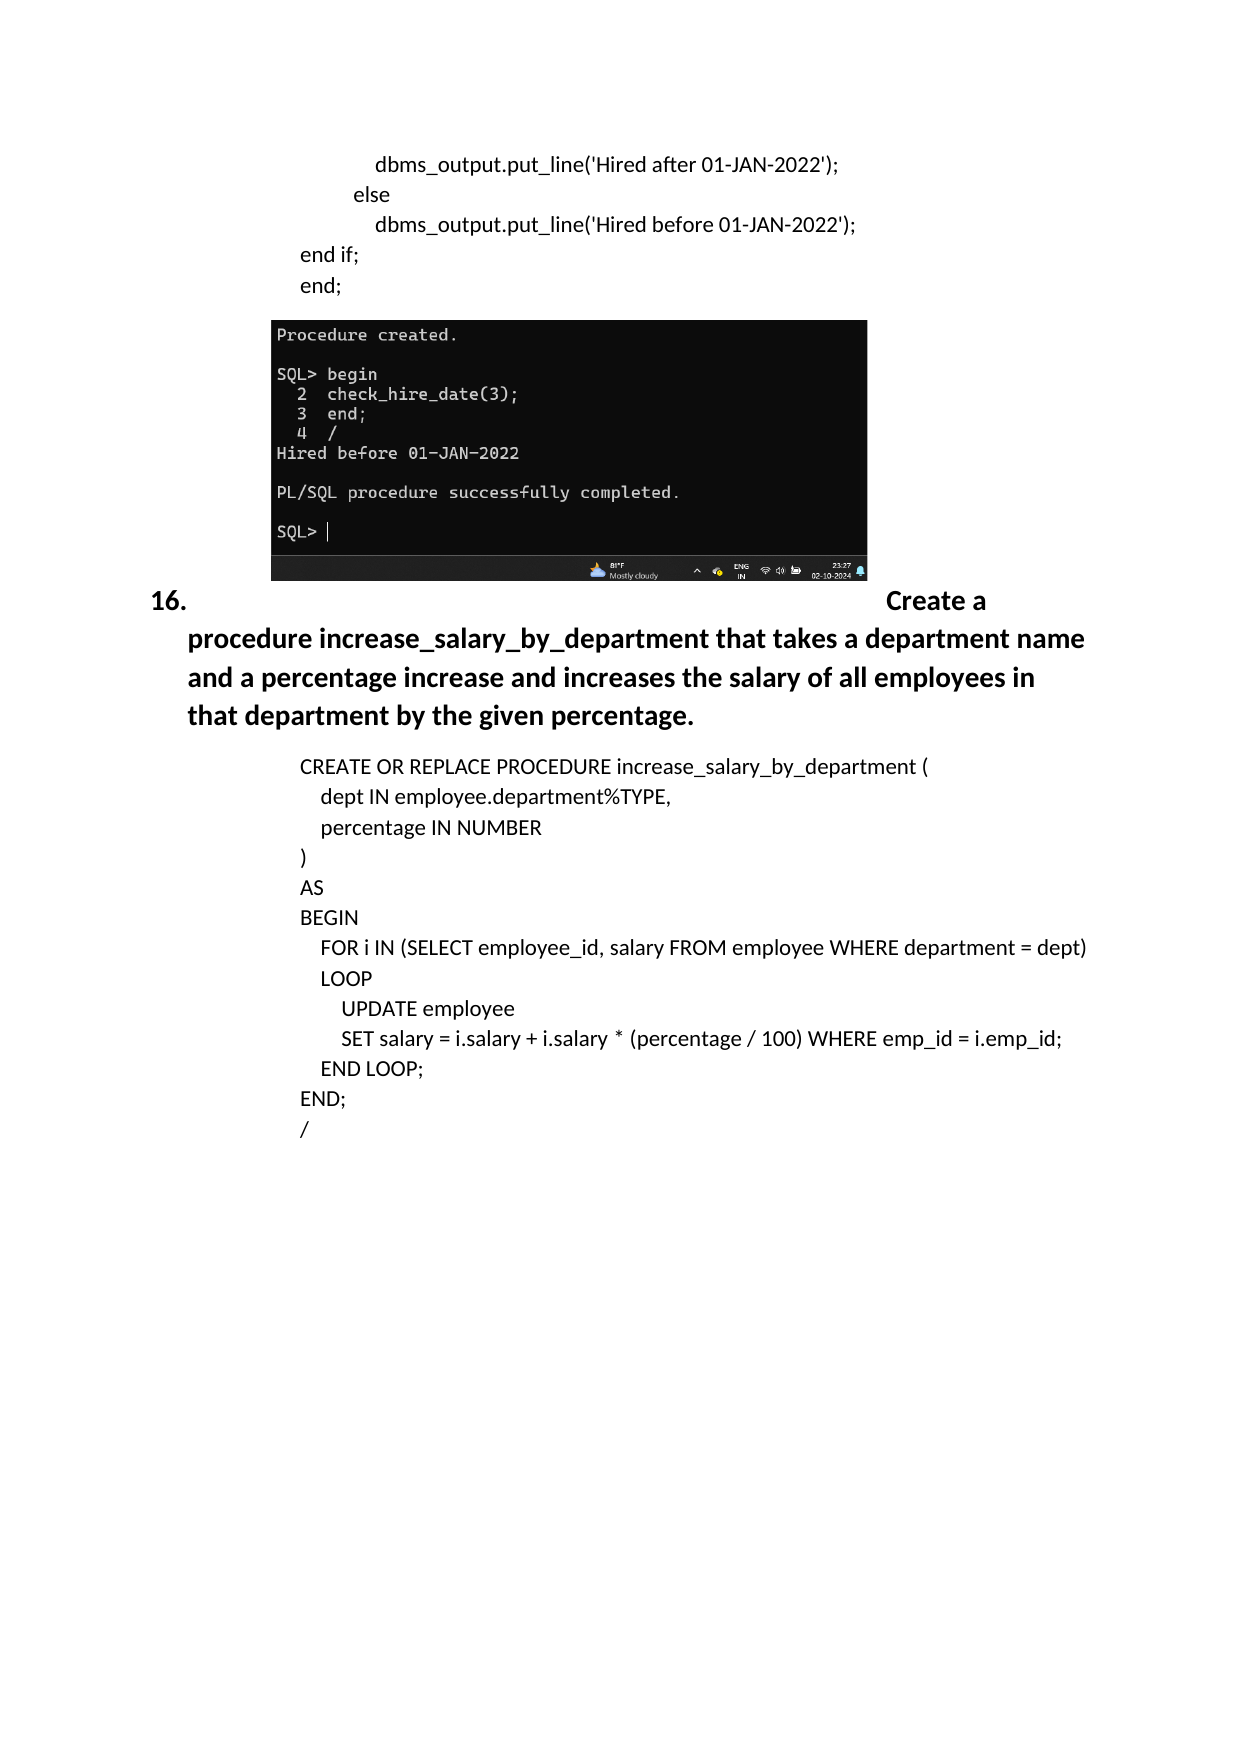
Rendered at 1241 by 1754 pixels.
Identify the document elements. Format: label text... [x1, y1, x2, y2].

text LOOP [300, 964, 1090, 992]
text END LOOP; [300, 1054, 1090, 1082]
text END; [300, 1084, 1090, 1113]
text UPDATE employee [300, 994, 1090, 1022]
text dbms_output.put_line('Hired before 01-JAN-2022'); [300, 210, 1090, 238]
list Create a procedure increase_salary_by_department that takes a department name and a percentage increase and increases the salary of all employees in that department by the given percentage. [150, 582, 1090, 733]
text ) [300, 843, 1090, 871]
text SET salary = i.salary + i.salary * (percentage / 100) WHERE emp_id = i.emp_id; [300, 1024, 1090, 1052]
text else [300, 180, 1090, 208]
text BEGIN [300, 903, 1090, 931]
text percentage IN NUMBER [300, 813, 1090, 841]
text FOR i IN (SELECT employee_id, salary FROM employee WHERE department = dept) [300, 933, 1090, 962]
picture [270, 320, 867, 580]
text end if; [300, 241, 1090, 269]
text dbms_output.put_line('Hired after 01-JAN-2022'); [300, 150, 1090, 178]
text CREATE OR REPLACE PROCEDURE increase_salary_by_department ( [300, 752, 1090, 780]
text dept IN employee.department%TYPE, [300, 782, 1090, 811]
text end; [300, 271, 1090, 299]
text / [300, 1115, 1090, 1143]
text AS [300, 873, 1090, 901]
